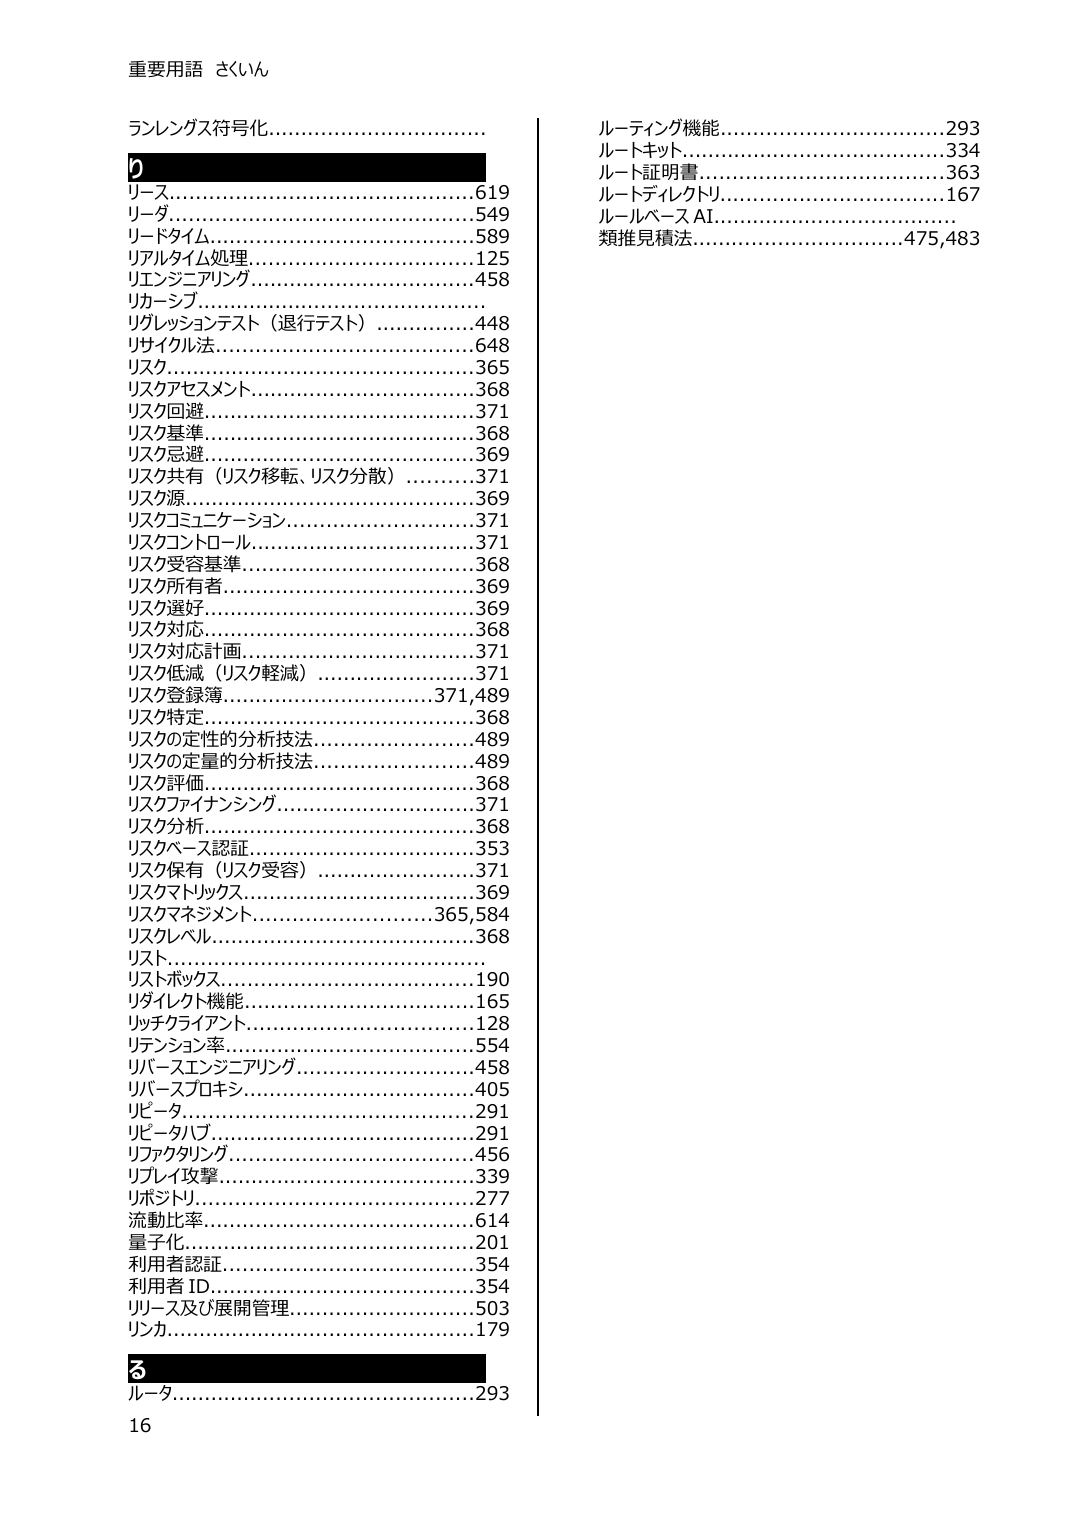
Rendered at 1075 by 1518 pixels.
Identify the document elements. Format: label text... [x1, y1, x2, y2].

text ルータ 293 [128, 1383, 486, 1405]
text リスク分析 368 [128, 816, 486, 838]
text 利用者認証 354 [128, 1254, 486, 1276]
text リカーシブ 75 [128, 291, 486, 313]
text リスクマネジメント 365,584 [128, 904, 486, 926]
text リンカ 179 [128, 1319, 486, 1341]
text ルールベースAI 41 [598, 206, 957, 227]
text リスク選好 369 [128, 597, 486, 619]
text リスク保有（リスク受容） 371 [128, 860, 486, 882]
text リポジトリ 277 [128, 1188, 486, 1210]
text リスク特定 368 [128, 707, 486, 729]
text リスクコントロール 371 [128, 532, 486, 554]
text ランレングス符号化 34 [128, 118, 486, 140]
text 利用者ID 354 [128, 1276, 486, 1297]
text リファクタリング 456 [128, 1144, 486, 1166]
text リスクアセスメント 368 [128, 379, 486, 401]
text リプレイ攻撃 339 [128, 1166, 486, 1188]
text リダイレクト機能 165 [128, 991, 486, 1013]
text リスト 45 [128, 947, 486, 969]
text リスクベース認証 353 [128, 838, 486, 860]
text リバースプロキシ 405 [128, 1079, 486, 1101]
text リピータハブ 291 [128, 1122, 486, 1144]
text リリース及び展開管理 503 [128, 1297, 486, 1319]
subtitle る [128, 1354, 486, 1383]
text リードタイム 589 [128, 226, 486, 247]
text リピータ 291 [128, 1101, 486, 1122]
text リスク対応計画 371 [128, 641, 486, 663]
text リスク評価 368 [128, 772, 486, 794]
text ルートキット 334 [598, 140, 957, 162]
text リスクレベル 368 [128, 926, 486, 947]
text リスク対応 368 [128, 619, 486, 641]
text リスク登録簿 371,489 [128, 685, 486, 707]
text ルートディレクトリ 167 [598, 184, 957, 206]
text リスク受容基準 368 [128, 554, 486, 576]
text リスク基準 368 [128, 422, 486, 444]
text 類推見積法 475,483 [598, 227, 957, 249]
text リスク回避 371 [128, 401, 486, 422]
text リエンジニアリング 458 [128, 269, 486, 291]
text リストボックス 190 [128, 969, 486, 991]
text リッチクライアント 128 [128, 1013, 486, 1035]
text リスクの定量的分析技法 489 [128, 751, 486, 772]
text リスクの定性的分析技法 489 [128, 729, 486, 751]
text リスク忌避 369 [128, 444, 486, 466]
text リバースエンジニアリング 458 [128, 1057, 486, 1079]
text リアルタイム処理 125 [128, 247, 486, 269]
text リグレッションテスト（退行テスト） 448 [128, 313, 486, 335]
text リスク 365 [128, 357, 486, 379]
text リスク低減（リスク軽減） 371 [128, 663, 486, 685]
text リテンション率 554 [128, 1035, 486, 1057]
text リスクファイナンシング 371 [128, 794, 486, 816]
text ルート証明書 363 [598, 162, 957, 184]
text 流動比率 614 [128, 1210, 486, 1232]
text リスク共有（リスク移転、リスク分散） 371 [128, 466, 486, 488]
text リース 619 [128, 182, 486, 204]
text ルーティング機能 293 [598, 118, 957, 140]
text リーダ 549 [128, 204, 486, 226]
text リサイクル法 648 [128, 335, 486, 357]
subtitle り [128, 153, 486, 182]
text リスクコミュニケーション 371 [128, 510, 486, 532]
text リスク所有者 369 [128, 576, 486, 597]
text リスクマトリックス 369 [128, 882, 486, 904]
text 量子化 201 [128, 1232, 486, 1254]
text リスク源 369 [128, 488, 486, 510]
